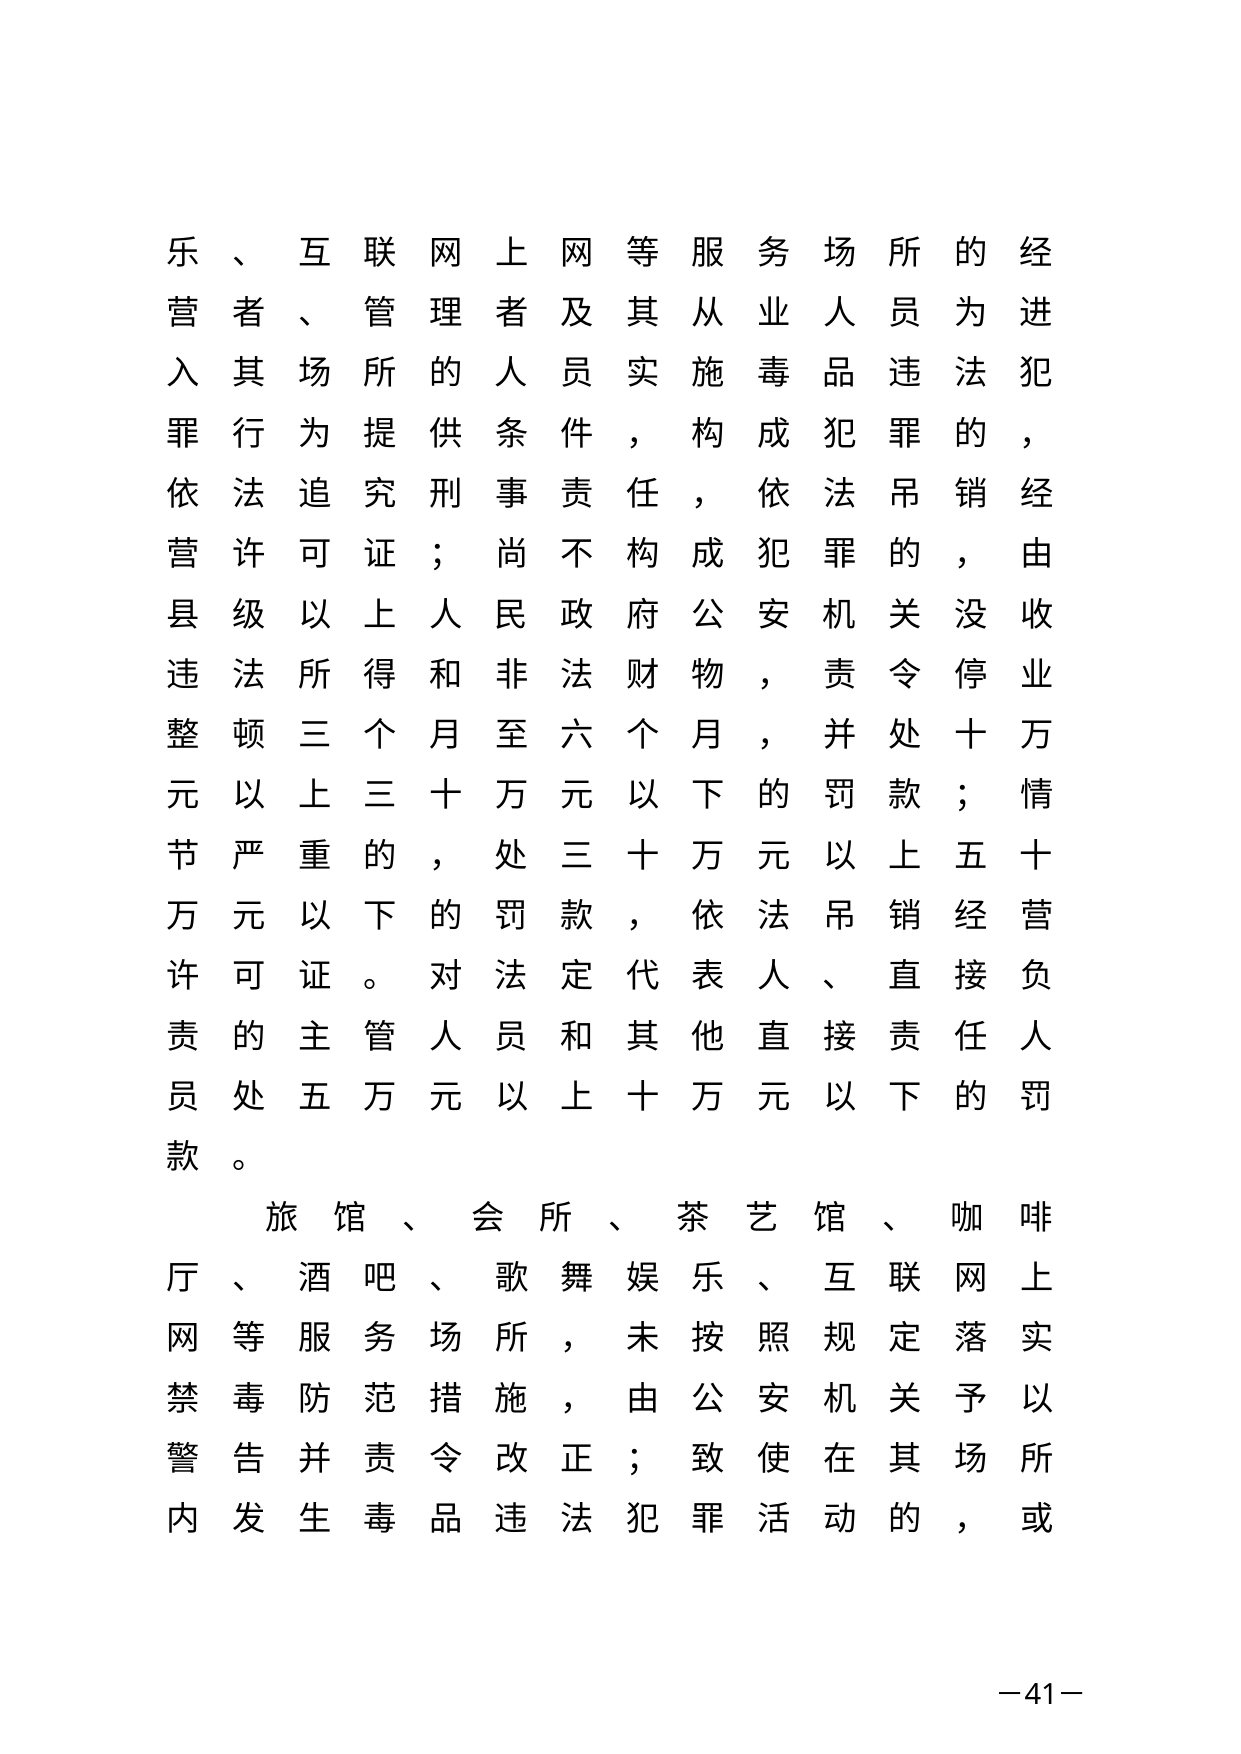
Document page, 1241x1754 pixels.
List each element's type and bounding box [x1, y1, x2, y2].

text [167, 219, 1085, 1184]
text [167, 1184, 1085, 1546]
